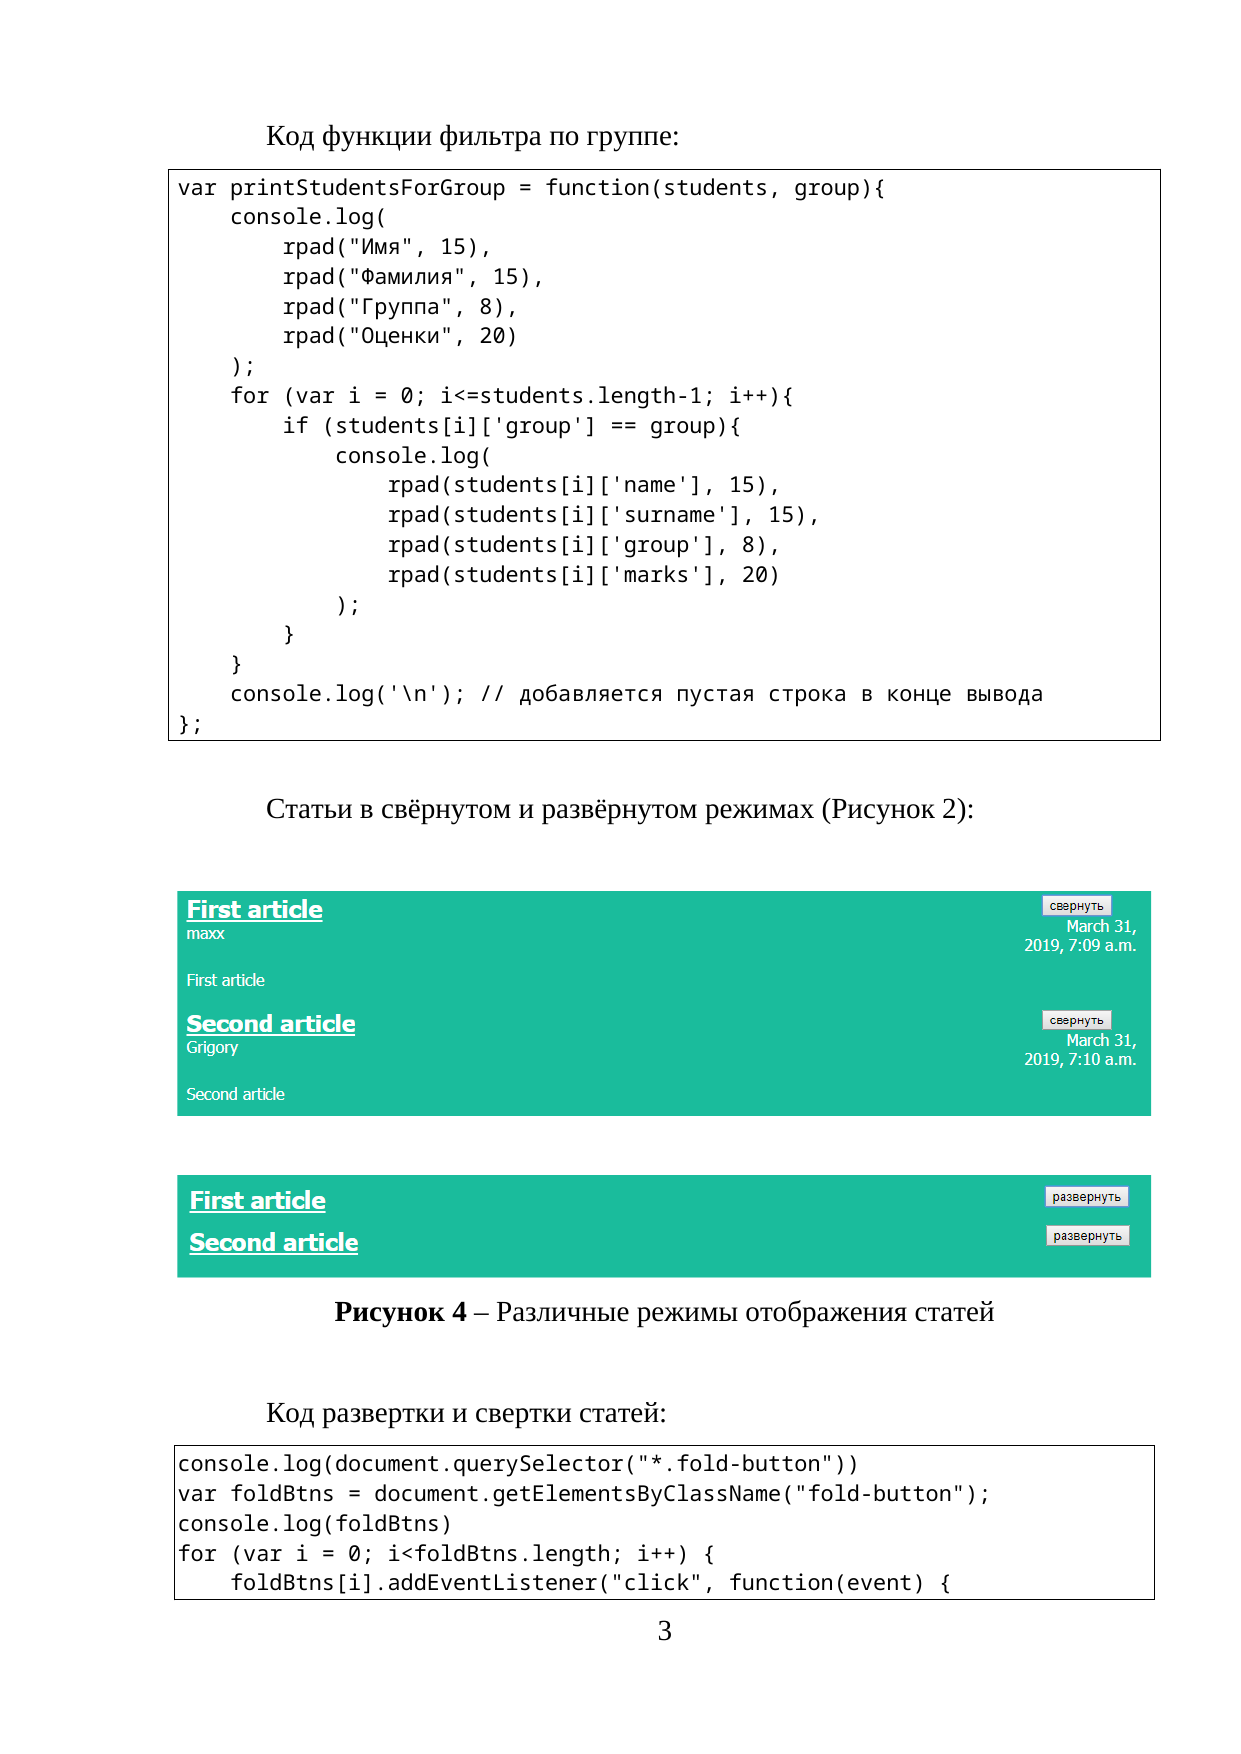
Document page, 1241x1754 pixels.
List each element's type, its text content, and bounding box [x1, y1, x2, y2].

text ); [177, 589, 1152, 618]
text rpad("Имя", 15), [177, 231, 1152, 261]
text } [177, 648, 1152, 678]
text Код развертки и свертки статей: [177, 1395, 1152, 1428]
text rpad(students[i]['name'], 15), [177, 469, 1152, 499]
text foldBtns[i].addEventListener("click", function(event) { [175, 1564, 1154, 1599]
text var printStudentsForGroup = function(students, group){ [169, 170, 1160, 201]
text rpad(students[i]['surname'], 15), [177, 499, 1152, 529]
text Статьи в свёрнутом и развёрнутом режимах (Рисунок 2): [177, 791, 1152, 824]
text for (var i = 0; i<foldBtns.length; i++) { [177, 1538, 1152, 1564]
picture [177, 891, 1152, 1278]
text }; [169, 705, 1160, 740]
text rpad(students[i]['marks'], 20) [177, 559, 1152, 589]
text Код функции фильтра по группе: [177, 118, 1152, 152]
text Рисунок 4 – Различные режимы отображения статей [177, 1294, 1152, 1328]
text if (students[i]['group'] == group){ [177, 410, 1152, 440]
text console.log(foldBtns) [177, 1508, 1152, 1538]
text console.log('\n'); // добавляется пустая строка в конце вывода [177, 678, 1152, 705]
text console.log( [177, 440, 1152, 469]
text console.log(document.querySelector("*.fold-button")) [175, 1446, 1154, 1478]
text ); [177, 350, 1152, 380]
text for (var i = 0; i<=students.length-1; i++){ [177, 380, 1152, 410]
text rpad("Оценки", 20) [177, 321, 1152, 350]
text rpad("Группа", 8), [177, 291, 1152, 321]
text var foldBtns = document.getElementsByClassName("fold-button"); [177, 1478, 1152, 1508]
text } [177, 618, 1152, 648]
text console.log( [177, 201, 1152, 231]
text rpad(students[i]['group'], 8), [177, 529, 1152, 559]
text rpad("Фамилия", 15), [177, 261, 1152, 291]
